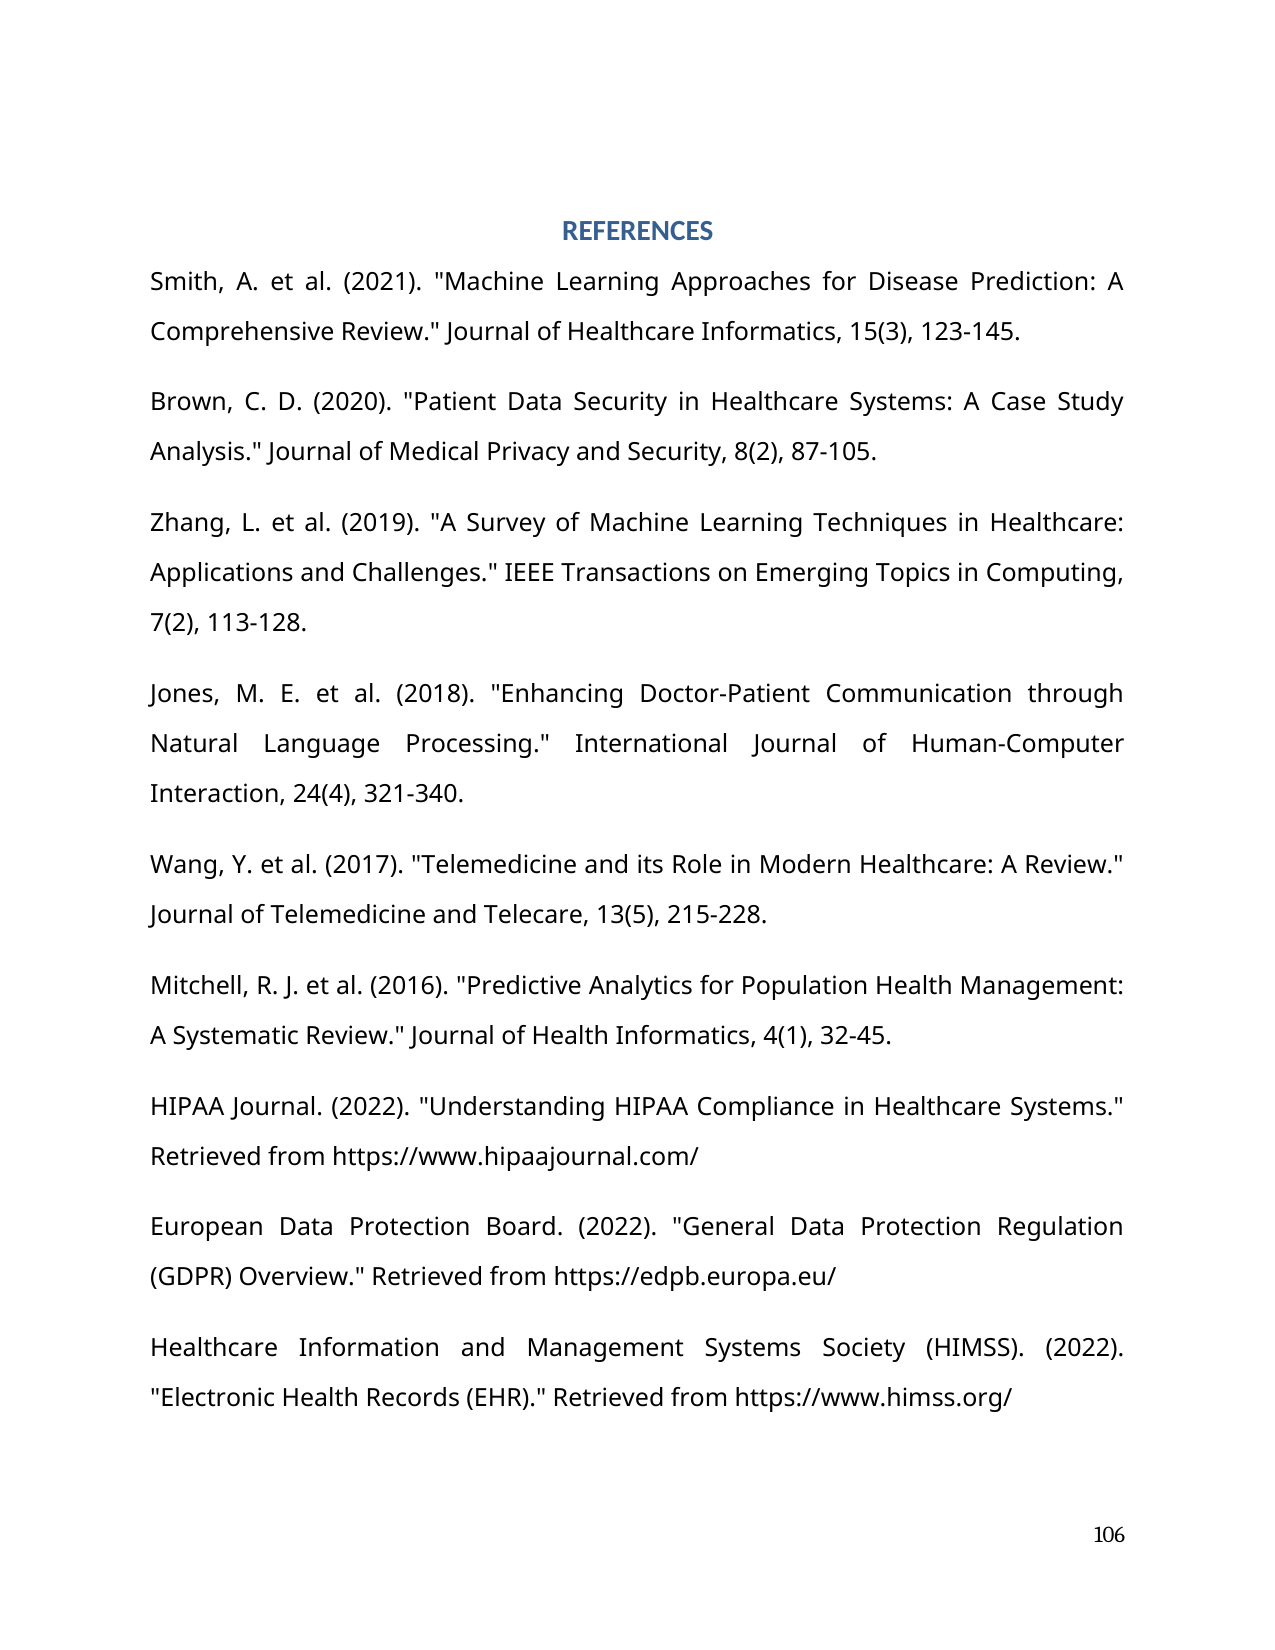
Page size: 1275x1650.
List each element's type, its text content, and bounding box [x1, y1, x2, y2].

text Mitchell, R. J. et al. (2016). "Predictive Analytics for Population Health Management: A Systematic Review." Journal of Health Informatics, 4(1), 32-45. [150, 954, 1125, 1054]
text Jones, M. E. et al. (2018). "Enhancing Doctor-Patient Communication through Natural Language Processing." International Journal of Human-Computer Interaction, 24(4), 321-340. [150, 662, 1125, 812]
subtitle REFERENCES [150, 200, 1125, 250]
text Healthcare Information and Management Systems Society (HIMSS). (2022). "Electronic Health Records (EHR)." Retrieved from https://www.himss.org/ [150, 1317, 1125, 1417]
text HIPAA Journal. (2022). "Understanding HIPAA Compliance in Healthcare Systems." Retrieved from https://www.hipaajournal.com/ [150, 1075, 1125, 1175]
text European Data Protection Board. (2022). "General Data Protection Regulation (GDPR) Overview." Retrieved from https://edpb.europa.eu/ [150, 1196, 1125, 1296]
text Smith, A. et al. (2021). "Machine Learning Approaches for Disease Prediction: A Comprehensive Review." Journal of Healthcare Informatics, 15(3), 123-145. [150, 250, 1125, 350]
text Brown, C. D. (2020). "Patient Data Security in Healthcare Systems: A Case Study Analysis." Journal of Medical Privacy and Security, 8(2), 87-105. [150, 371, 1125, 471]
text Zhang, L. et al. (2019). "A Survey of Machine Learning Techniques in Healthcare: Applications and Challenges." IEEE Transactions on Emerging Topics in Computing, 7(2), 113-128. [150, 492, 1125, 642]
text Wang, Y. et al. (2017). "Telemedicine and its Role in Modern Healthcare: A Review." Journal of Telemedicine and Telecare, 13(5), 215-228. [150, 833, 1125, 933]
